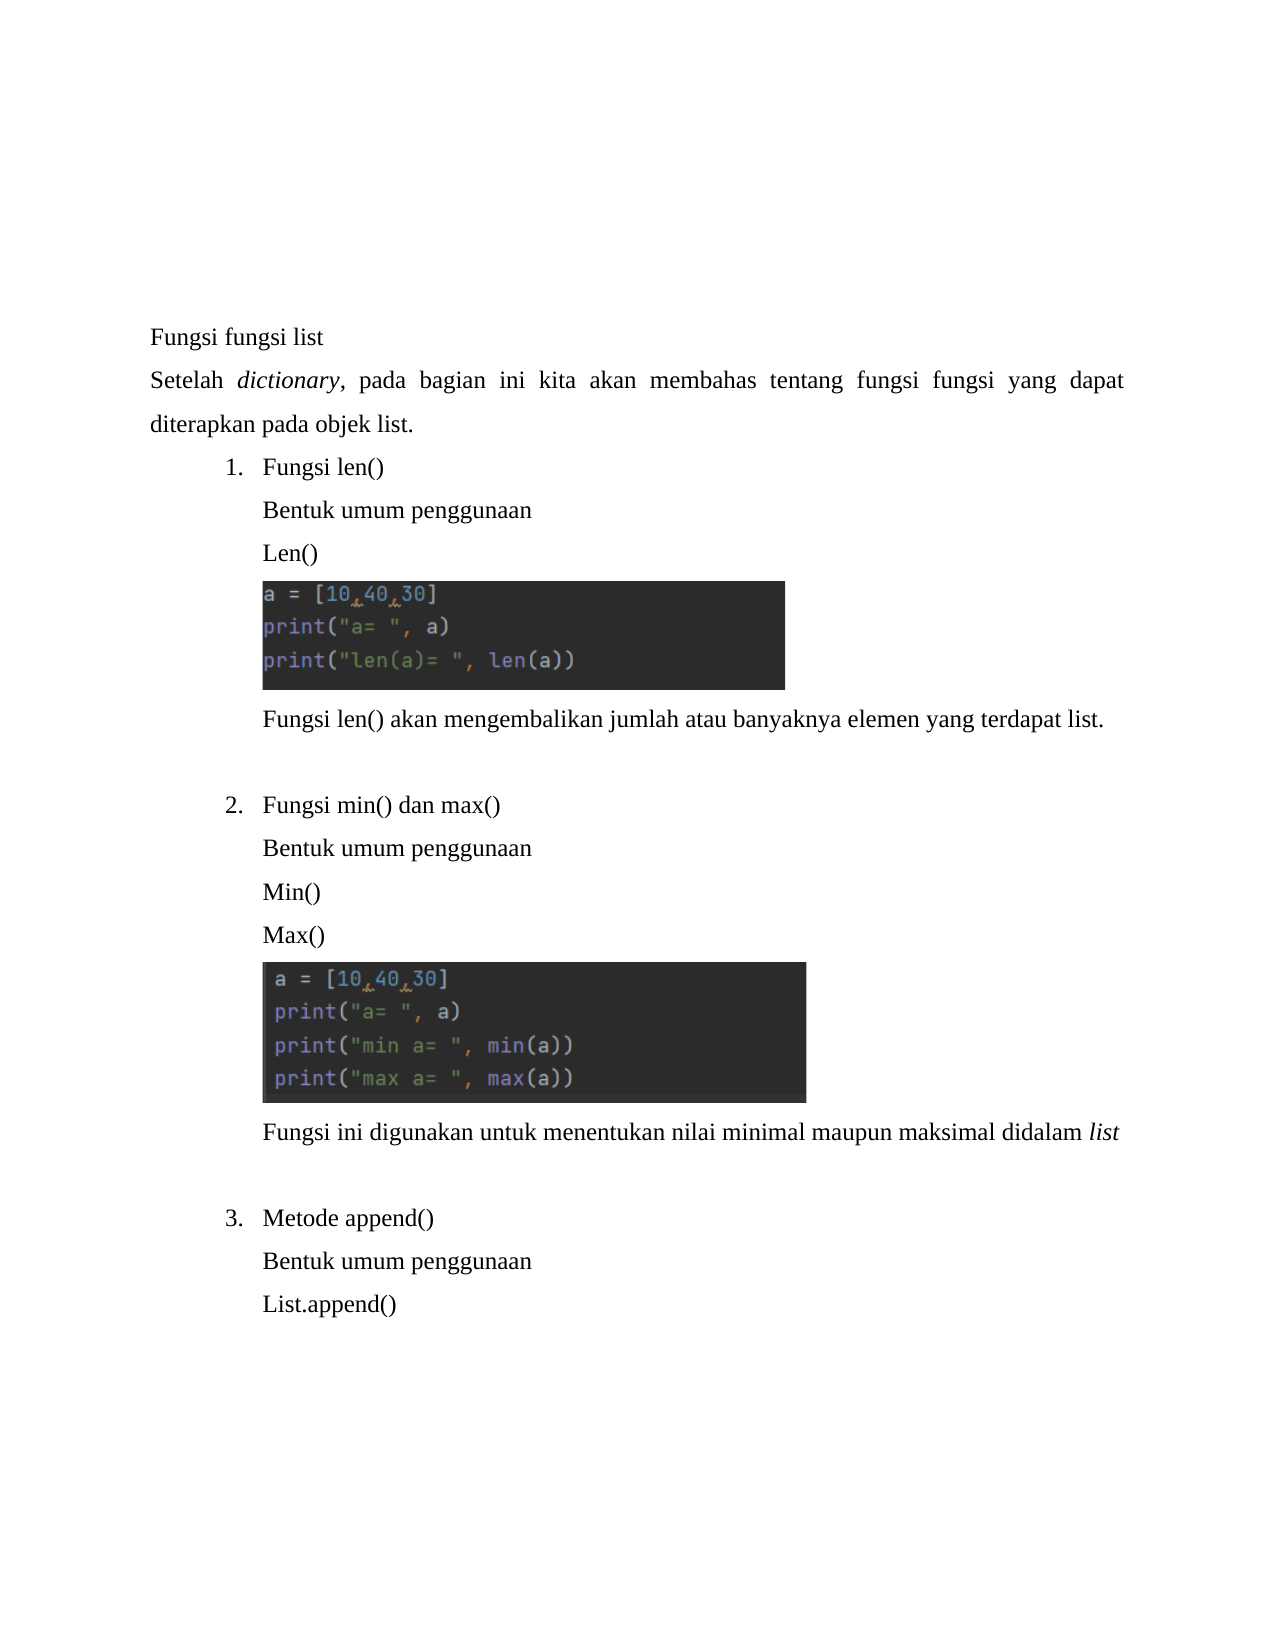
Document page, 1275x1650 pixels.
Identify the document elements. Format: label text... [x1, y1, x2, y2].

text Setelah dictionary, pada bagian ini kita akan membahas tentang fungsi fungsi yang dapat diterapkan pada objek list. [150, 366, 1125, 437]
text Min() [262, 877, 1125, 905]
text Bentuk umum penggunaan [262, 495, 1125, 524]
picture [262, 962, 807, 1103]
text List.append() [262, 1289, 1125, 1318]
list Fungsi min() dan max() [225, 790, 1125, 819]
text Fungsi len() akan mengembalikan jumlah atau banyaknya elemen yang terdapat list. [262, 704, 1125, 733]
list Fungsi len() [225, 452, 1125, 481]
text Bentuk umum penggunaan [262, 833, 1125, 862]
text Max() [262, 920, 1125, 948]
list Metode append() [225, 1203, 1125, 1232]
picture [262, 581, 786, 690]
text Bentuk umum penggunaan [262, 1246, 1125, 1275]
text Fungsi ini digunakan untuk menentukan nilai minimal maupun maksimal didalam list [262, 1117, 1125, 1146]
text Len() [262, 538, 1125, 567]
text Fungsi fungsi list [150, 322, 1125, 351]
